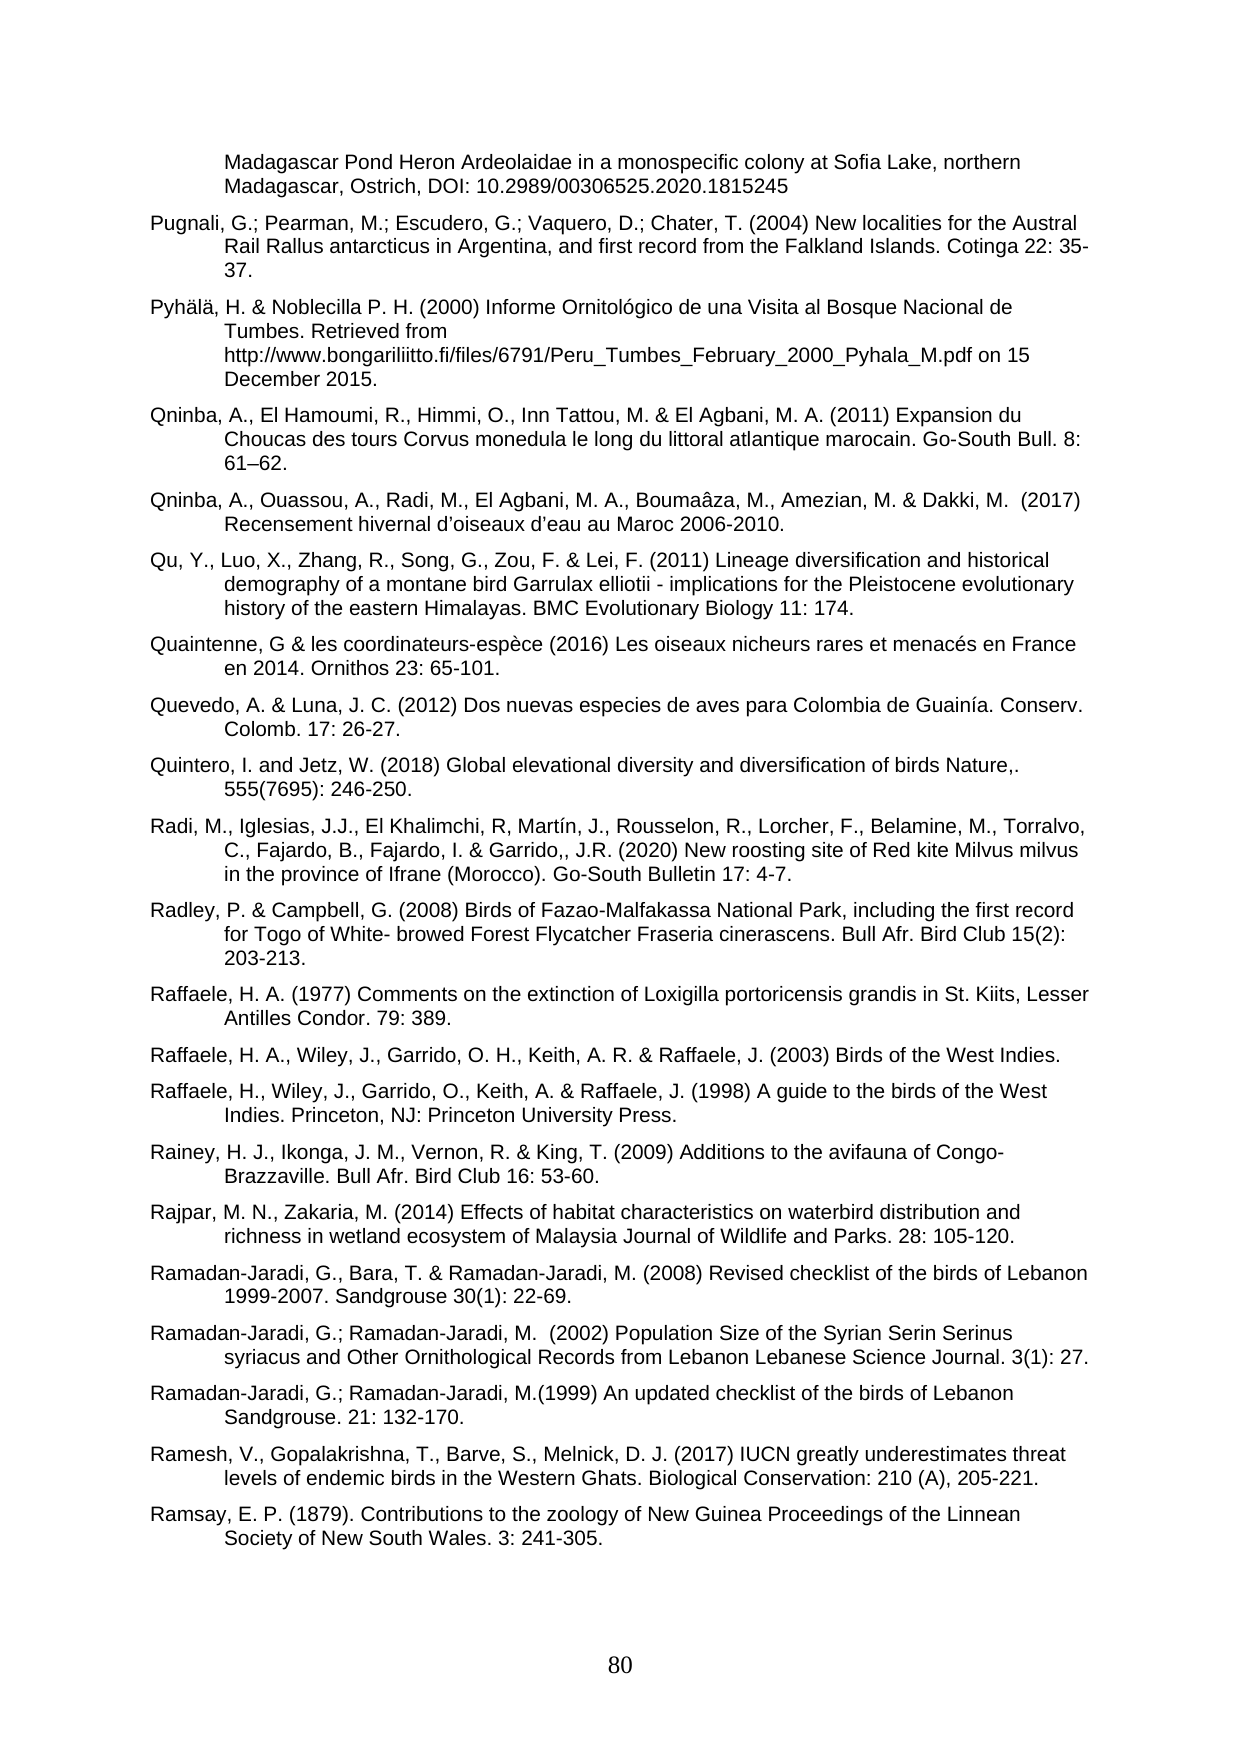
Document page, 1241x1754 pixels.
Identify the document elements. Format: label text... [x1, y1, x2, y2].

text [150, 150, 1090, 198]
text Ramesh, V., Gopalakrishna, T., Barve, S., Melnick, D. J. (2017) IUCN greatly underestimates threat levels of endemic birds in the Western Ghats. Biological Conservation: 210 (A), 205-221. [150, 1442, 1090, 1489]
text Qu, Y., Luo, X., Zhang, R., Song, G., Zou, F. & Lei, F. (2011) Lineage diversification and historical demography of a montane bird Garrulax elliotii - implications for the Pleistocene evolutionary history of the eastern Himalayas. BMC Evolutionary Biology 11: 174. [150, 548, 1090, 620]
text Pyhälä, H. & Noblecilla P. H. (2000) Informe Ornitológico de una Visita al Bosque Nacional de Tumbes. Retrieved from http://www.bongariliitto.fi/files/6791/Peru_Tumbes_February_2000_Pyhala_M.pdf on 15 December 2015. [150, 295, 1090, 391]
text Raffaele, H., Wiley, J., Garrido, O., Keith, A. & Raffaele, J. (1998) A guide to the birds of the West Indies. Princeton, NJ: Princeton University Press. [150, 1079, 1090, 1127]
text Rajpar, M. N., Zakaria, M. (2014) Effects of habitat characteristics on waterbird distribution and richness in wetland ecosystem of Malaysia Journal of Wildlife and Parks. 28: 105-120. [150, 1200, 1090, 1248]
text Rainey, H. J., Ikonga, J. M., Vernon, R. & King, T. (2009) Additions to the avifauna of Congo- Brazzaville. Bull Afr. Bird Club 16: 53-60. [150, 1139, 1090, 1187]
text Quintero, I. and Jetz, W. (2018) Global elevational diversity and diversification of birds Nature,. 555(7695): 246-250. [150, 753, 1090, 801]
text Qninba, A., Ouassou, A., Radi, M., El Agbani, M. A., Boumaâza, M., Amezian, M. & Dakki, M. (2017) Recensement hivernal d’oiseaux d’eau au Maroc 2006-2010. [150, 487, 1090, 535]
text Ramadan-Jaradi, G.; Ramadan-Jaradi, M. (2002) Population Size of the Syrian Serin Serinus syriacus and Other Ornithological Records from Lebanon Lebanese Science Journal. 3(1): 27. [150, 1321, 1090, 1369]
text Ramsay, E. P. (1879). Contributions to the zoology of New Guinea Proceedings of the Linnean Society of New South Wales. 3: 241-305. [150, 1502, 1090, 1550]
text Radley, P. & Campbell, G. (2008) Birds of Fazao-Malfakassa National Park, including the first record for Togo of White- browed Forest Flycatcher Fraseria cinerascens. Bull Afr. Bird Club 15(2): 203-213. [150, 898, 1090, 970]
text Radi, M., Iglesias, J.J., El Khalimchi, R, Martín, J., Rousselon, R., Lorcher, F., Belamine, M., Torralvo, C., Fajardo, B., Fajardo, I. & Garrido,, J.R. (2020) New roosting site of Red kite Milvus milvus in the province of Ifrane (Morocco). Go-South Bulletin 17: 4-7. [150, 813, 1090, 885]
text Raffaele, H. A., Wiley, J., Garrido, O. H., Keith, A. R. & Raffaele, J. (2003) Birds of the West Indies. [150, 1043, 1090, 1067]
text Pugnali, G.; Pearman, M.; Escudero, G.; Vaquero, D.; Chater, T. (2004) New localities for the Austral Rail Rallus antarcticus in Argentina, and first record from the Falkland Islands. Cotinga 22: 35-37. [150, 210, 1090, 282]
text Raffaele, H. A. (1977) Comments on the extinction of Loxigilla portoricensis grandis in St. Kiits, Lesser Antilles Condor. 79: 389. [150, 982, 1090, 1030]
text Quevedo, A. & Luna, J. C. (2012) Dos nuevas especies de aves para Colombia de Guainía. Conserv. Colomb. 17: 26-27. [150, 693, 1090, 741]
text Qninba, A., El Hamoumi, R., Himmi, O., Inn Tattou, M. & El Agbani, M. A. (2011) Expansion du Choucas des tours Corvus monedula le long du littoral atlantique marocain. Go-South Bull. 8: 61–62. [150, 403, 1090, 475]
text Ramadan-Jaradi, G.; Ramadan-Jaradi, M.(1999) An updated checklist of the birds of Lebanon Sandgrouse. 21: 132-170. [150, 1381, 1090, 1429]
text Ramadan-Jaradi, G., Bara, T. & Ramadan-Jaradi, M. (2008) Revised checklist of the birds of Lebanon 1999-2007. Sandgrouse 30(1): 22-69. [150, 1260, 1090, 1308]
text Quaintenne, G & les coordinateurs-espèce (2016) Les oiseaux nicheurs rares et menacés en France en 2014. Ornithos 23: 65-101. [150, 632, 1090, 680]
